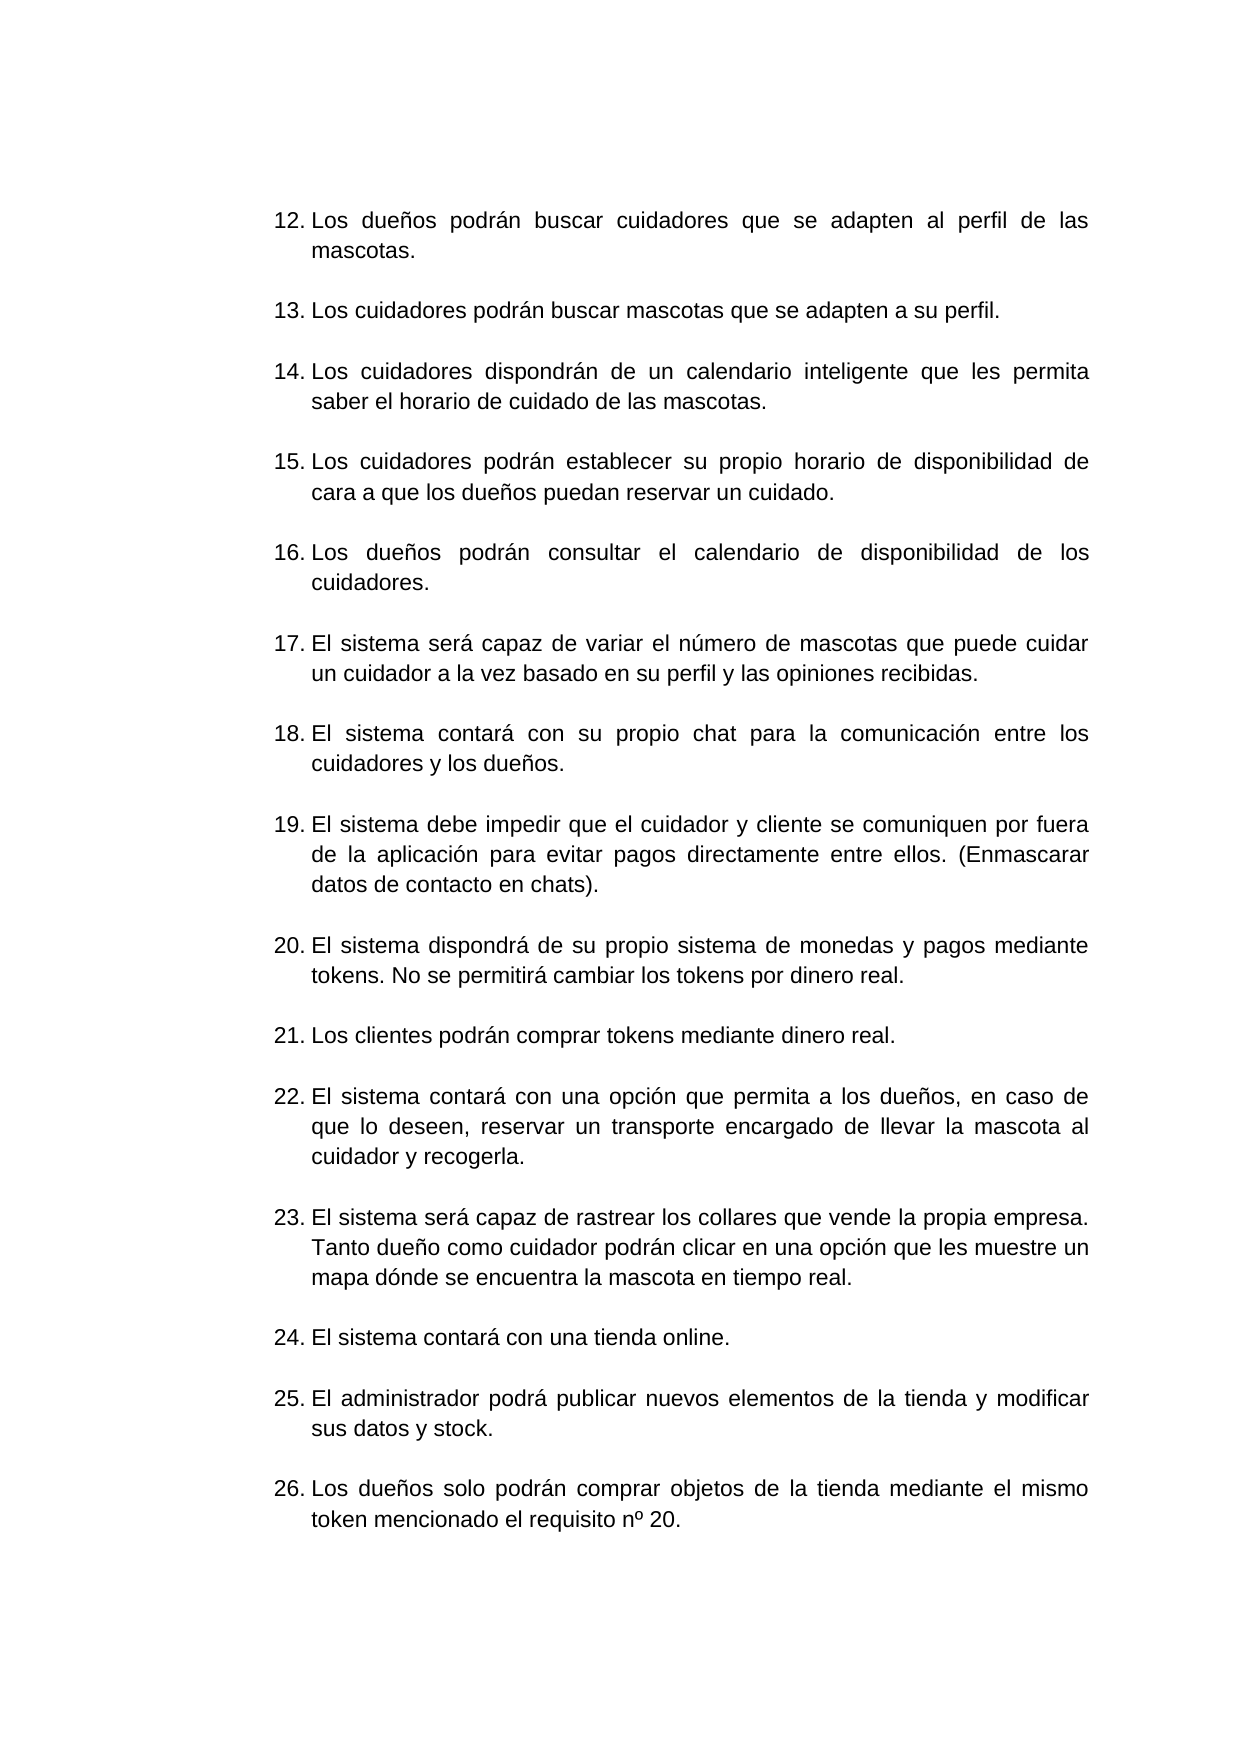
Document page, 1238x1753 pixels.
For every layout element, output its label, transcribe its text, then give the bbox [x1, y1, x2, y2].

list El sistema será capaz de rastrear los collares que vende la propia empresa. Tanto dueño como cuidador podrán clicar en una opción que les muestre un mapa dónde se encuentra la mascota en tiempo real. [274, 1203, 1090, 1290]
list El sistema debe impedir que el cuidador y cliente se comuniquen por fuera de la aplicación para evitar pagos directamente entre ellos. (Enmascarar datos de contacto en chats). [274, 811, 1090, 898]
list Los dueños podrán consultar el calendario de disponibilidad de los cuidadores. [274, 539, 1090, 596]
list El sistema contará con una tienda online. [274, 1324, 1090, 1351]
list Los dueños podrán buscar cuidadores que se adapten al perfil de las mascotas. [274, 207, 1090, 263]
list El sistema contará con su propio chat para la comunicación entre los cuidadores y los dueños. [274, 720, 1090, 777]
list Los cuidadores dispondrán de un calendario inteligente que les permita saber el horario de cuidado de las mascotas. [274, 358, 1090, 414]
list El administrador podrá publicar nuevos elementos de la tienda y modificar sus datos y stock. [274, 1385, 1090, 1441]
list El sistema dispondrá de su propio sistema de monedas y pagos mediante tokens. No se permitirá cambiar los tokens por dinero real. [274, 932, 1090, 988]
list Los cuidadores podrán buscar mascotas que se adapten a su perfil. [274, 297, 1090, 324]
list Los dueños solo podrán comprar objetos de la tienda mediante el mismo token mencionado el requisito nº 20. [274, 1475, 1090, 1532]
list Los cuidadores podrán establecer su propio horario de disponibilidad de cara a que los dueños puedan reservar un cuidado. [274, 448, 1090, 505]
list Los clientes podrán comprar tokens mediante dinero real. [274, 1022, 1090, 1049]
list El sistema será capaz de variar el número de mascotas que puede cuidar un cuidador a la vez basado en su perfil y las opiniones recibidas. [274, 629, 1090, 686]
list El sistema contará con una opción que permita a los dueños, en caso de que lo deseen, reservar un transporte encargado de llevar la mascota al cuidador y recogerla. [274, 1083, 1090, 1169]
